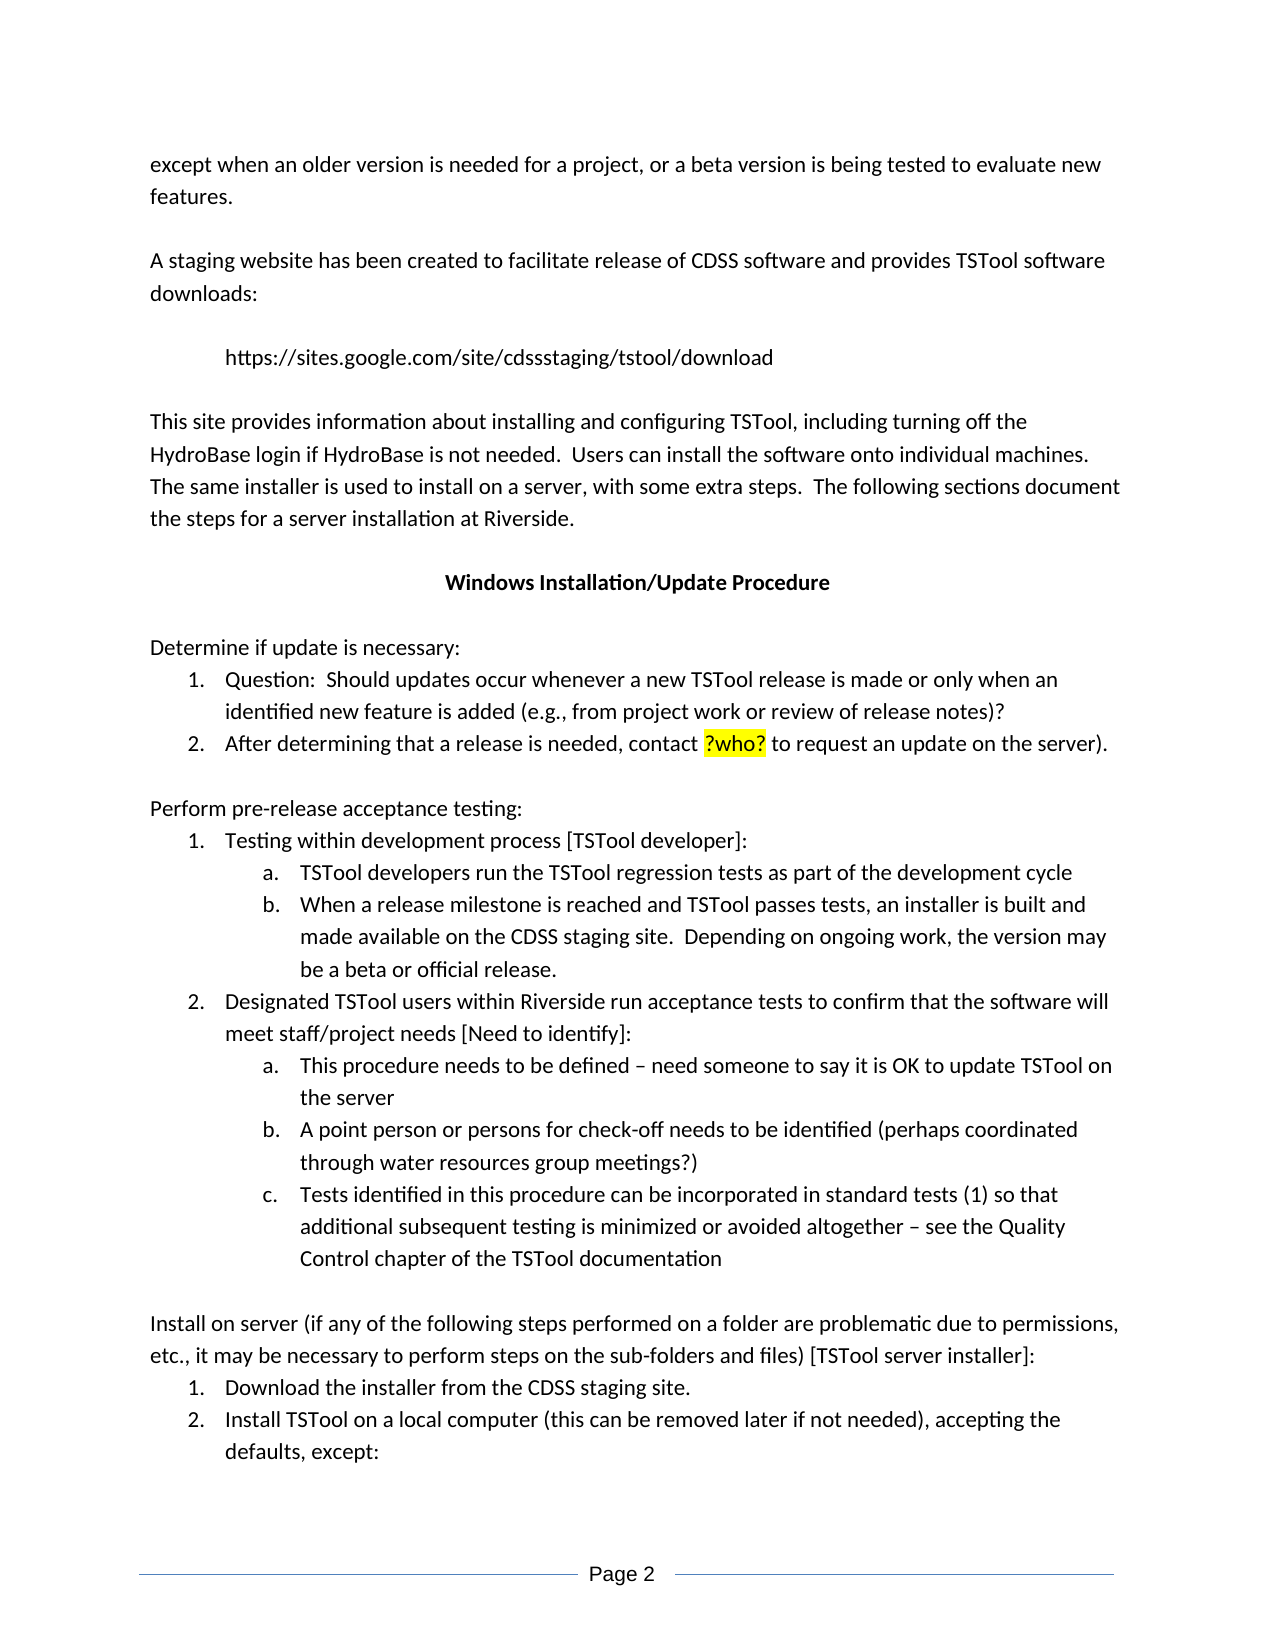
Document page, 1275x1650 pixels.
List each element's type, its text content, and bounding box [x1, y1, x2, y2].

text This site provides information about installing and configuring TSTool, including turning off the HydroBase login if HydroBase is not needed. Users can install the software onto individual machines. The same installer is used to install on a server, with some extra steps. The following sections document the steps for a server installation at Riverside. [150, 407, 1125, 532]
list Tests identified in this procedure can be incorporated in standard tests (1) so that additional subsequent testing is minimized or avoided altogether – see the Quality Control chapter of the TSTool documentation [262, 1180, 1125, 1272]
text Perform pre-release acceptance testing: [150, 794, 1125, 822]
text Determine if update is necessary: [150, 633, 1125, 661]
text Windows Installation/Update Procedure [150, 568, 1125, 596]
text Install on server (if any of the following steps performed on a folder are problematic due to permissions, etc., it may be necessary to perform steps on the sub-folders and files) [TSTool server installer]: [150, 1309, 1125, 1369]
text https://sites.google.com/site/cdssstaging/tstool/download [150, 343, 1125, 371]
list Testing within development process [TSTool developer]: [187, 826, 1125, 854]
list Install TSTool on a local computer (this can be removed later if not needed), accepting the defaults, except: [187, 1405, 1125, 1466]
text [150, 150, 1125, 210]
list Question: Should updates occur whenever a new TSTool release is made or only when an identified new feature is added (e.g., from project work or review of release notes)? [187, 665, 1125, 725]
list After determining that a release is needed, contact ?who? to request an update on the server). [766, 729, 1125, 757]
text A staging website has been created to facilitate release of CDSS software and provides TSTool software downloads: [150, 247, 1125, 307]
list Designated TSTool users within Riverside run acceptance tests to confirm that the software will meet staff/project needs [Need to identify]: [187, 987, 1125, 1047]
list A point person or persons for check-off needs to be identified (perhaps coordinated through water resources group meetings?) [262, 1116, 1125, 1176]
list Download the installer from the CDSS staging site. [187, 1373, 1125, 1401]
list TSTool developers run the TSTool regression tests as part of the development cycle [262, 858, 1125, 886]
list This procedure needs to be defined – need someone to say it is OK to update TSTool on the server [262, 1051, 1125, 1111]
list When a release milestone is reached and TSTool passes tests, an installer is built and made available on the CDSS staging site. Depending on ongoing work, the version may be a beta or official release. [262, 890, 1125, 983]
list After determining that a release is needed, contact ?who? to request an update on the server). [187, 729, 704, 757]
